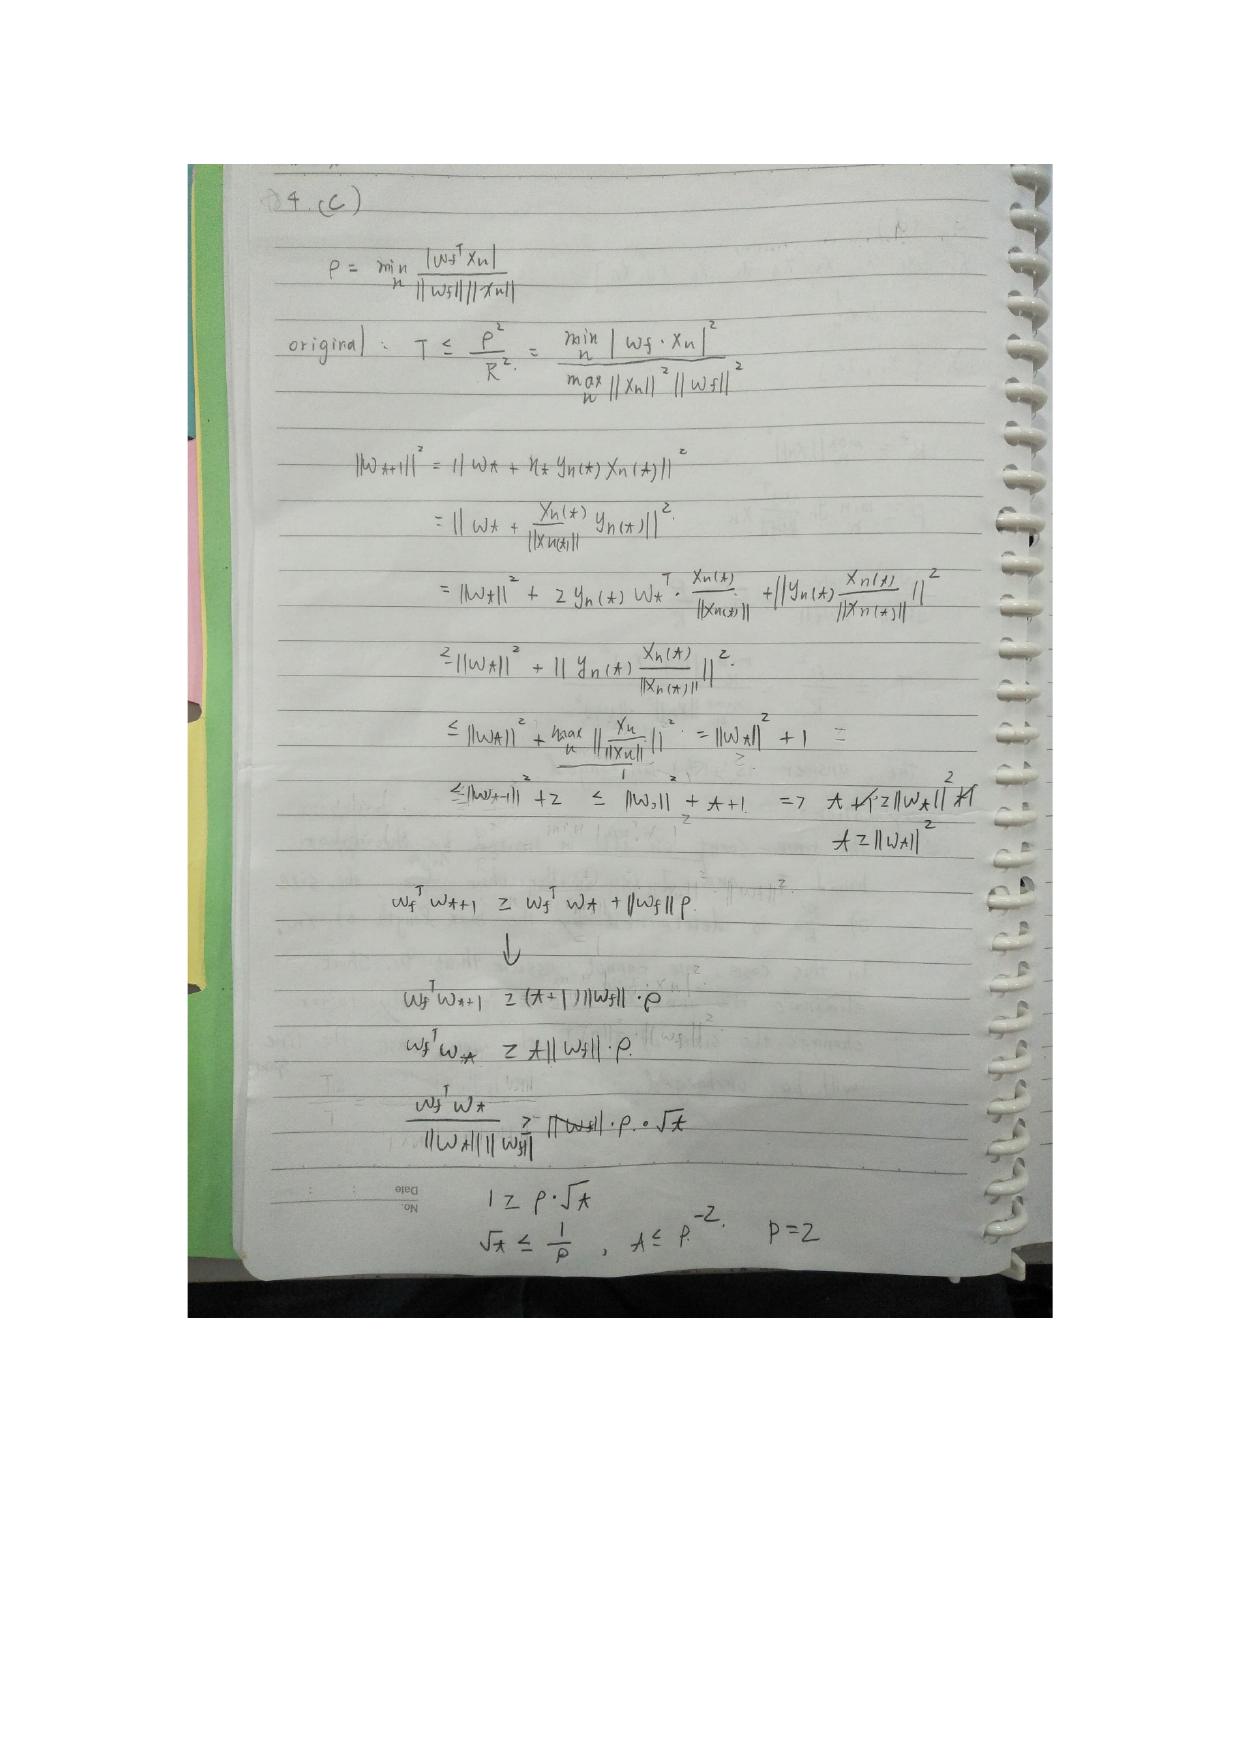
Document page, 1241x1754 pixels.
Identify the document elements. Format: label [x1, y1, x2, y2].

picture [187, 164, 1053, 1318]
